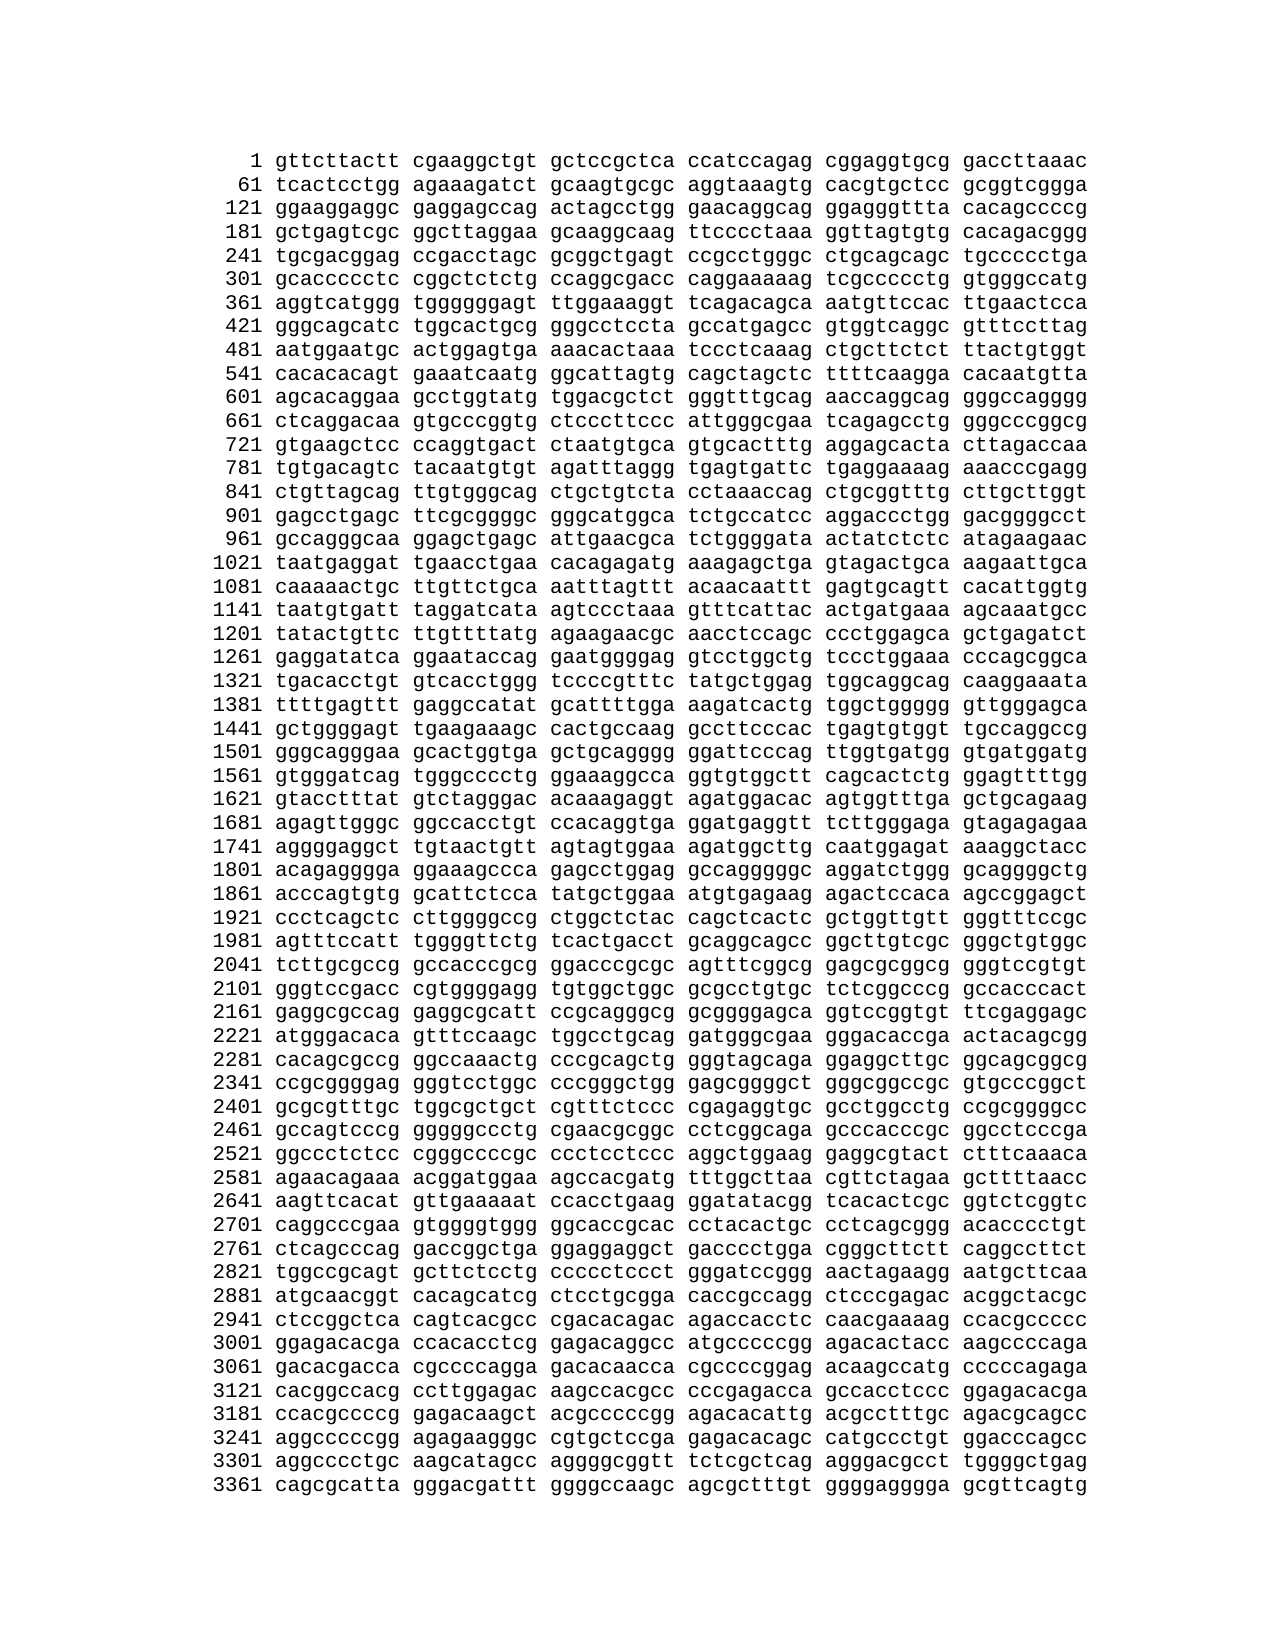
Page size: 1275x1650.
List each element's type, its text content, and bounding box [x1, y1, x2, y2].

text 1621 gtacctttat gtctagggac acaaagaggt agatggacac agtggtttga gctgcagaag [150, 788, 1125, 812]
text 2881 atgcaacggt cacagcatcg ctcctgcgga caccgccagg ctcccgagac acggctacgc [150, 1285, 1125, 1309]
text 1921 ccctcagctc cttggggccg ctggctctac cagctcactc gctggttgtt gggtttccgc [150, 907, 1125, 930]
text 1 gttcttactt cgaaggctgt gctccgctca ccatccagag cggaggtgcg gaccttaaac [150, 150, 1125, 174]
text 481 aatggaatgc actggagtga aaacactaaa tccctcaaag ctgcttctct ttactgtggt [150, 339, 1125, 363]
text 241 tgcgacggag ccgacctagc gcggctgagt ccgcctgggc ctgcagcagc tgccccctga [150, 244, 1125, 268]
text 661 ctcaggacaa gtgcccggtg ctcccttccc attgggcgaa tcagagcctg gggcccggcg [150, 410, 1125, 434]
text 601 agcacaggaa gcctggtatg tggacgctct gggtttgcag aaccaggcag gggccagggg [150, 386, 1125, 410]
text 3001 ggagacacga ccacacctcg gagacaggcc atgcccccgg agacactacc aagccccaga [150, 1332, 1125, 1356]
text 121 ggaaggaggc gaggagccag actagcctgg gaacaggcag ggagggttta cacagccccg [150, 197, 1125, 221]
text 2521 ggccctctcc cgggccccgc ccctcctccc aggctggaag gaggcgtact ctttcaaaca [150, 1143, 1125, 1167]
text 61 tcactcctgg agaaagatct gcaagtgcgc aggtaaagtg cacgtgctcc gcggtcggga [150, 174, 1125, 197]
text 2101 gggtccgacc cgtggggagg tgtggctggc gcgcctgtgc tctcggcccg gccacccact [150, 978, 1125, 1001]
text 961 gccagggcaa ggagctgagc attgaacgca tctggggata actatctctc atagaagaac [150, 528, 1125, 552]
text 1021 taatgaggat tgaacctgaa cacagagatg aaagagctga gtagactgca aagaattgca [150, 552, 1125, 576]
text 2341 ccgcggggag gggtcctggc cccgggctgg gagcggggct gggcggccgc gtgcccggct [150, 1072, 1125, 1096]
text 3061 gacacgacca cgccccagga gacacaacca cgccccggag acaagccatg cccccagaga [150, 1356, 1125, 1379]
text 301 gcaccccctc cggctctctg ccaggcgacc caggaaaaag tcgccccctg gtgggccatg [150, 268, 1125, 292]
text 1741 aggggaggct tgtaactgtt agtagtggaa agatggcttg caatggagat aaaggctacc [150, 836, 1125, 859]
text 2701 caggcccgaa gtggggtggg ggcaccgcac cctacactgc cctcagcggg acacccctgt [150, 1214, 1125, 1238]
text 2821 tggccgcagt gcttctcctg ccccctccct gggatccggg aactagaagg aatgcttcaa [150, 1261, 1125, 1285]
text 2221 atgggacaca gtttccaagc tggcctgcag gatgggcgaa gggacaccga actacagcgg [150, 1025, 1125, 1048]
text 1081 caaaaactgc ttgttctgca aatttagttt acaacaattt gagtgcagtt cacattggtg [150, 576, 1125, 599]
text 841 ctgttagcag ttgtgggcag ctgctgtcta cctaaaccag ctgcggtttg cttgcttggt [150, 481, 1125, 505]
text 721 gtgaagctcc ccaggtgact ctaatgtgca gtgcactttg aggagcacta cttagaccaa [150, 434, 1125, 457]
text 1141 taatgtgatt taggatcata agtccctaaa gtttcattac actgatgaaa agcaaatgcc [150, 599, 1125, 623]
text 1321 tgacacctgt gtcacctggg tccccgtttc tatgctggag tggcaggcag caaggaaata [150, 670, 1125, 694]
text 1981 agtttccatt tggggttctg tcactgacct gcaggcagcc ggcttgtcgc gggctgtggc [150, 930, 1125, 954]
text 1561 gtgggatcag tgggcccctg ggaaaggcca ggtgtggctt cagcactctg ggagttttgg [150, 765, 1125, 788]
text 3181 ccacgccccg gagacaagct acgcccccgg agacacattg acgcctttgc agacgcagcc [150, 1403, 1125, 1427]
text 1801 acagagggga ggaaagccca gagcctggag gccagggggc aggatctggg gcaggggctg [150, 859, 1125, 883]
text 2461 gccagtcccg gggggccctg cgaacgcggc cctcggcaga gcccacccgc ggcctcccga [150, 1119, 1125, 1143]
text 2761 ctcagcccag gaccggctga ggaggaggct gacccctgga cgggcttctt caggccttct [150, 1238, 1125, 1261]
text 3301 aggcccctgc aagcatagcc aggggcggtt tctcgctcag agggacgcct tggggctgag [150, 1451, 1125, 1474]
text 781 tgtgacagtc tacaatgtgt agatttaggg tgagtgattc tgaggaaaag aaacccgagg [150, 457, 1125, 481]
text 1441 gctggggagt tgaagaaagc cactgccaag gccttcccac tgagtgtggt tgccaggccg [150, 717, 1125, 741]
text 1381 ttttgagttt gaggccatat gcattttgga aagatcactg tggctggggg gttgggagca [150, 694, 1125, 717]
text 3361 cagcgcatta gggacgattt ggggccaagc agcgctttgt ggggagggga gcgttcagtg [150, 1474, 1125, 1498]
text 1681 agagttgggc ggccacctgt ccacaggtga ggatgaggtt tcttgggaga gtagagagaa [150, 812, 1125, 836]
text 2161 gaggcgccag gaggcgcatt ccgcagggcg gcggggagca ggtccggtgt ttcgaggagc [150, 1001, 1125, 1025]
text 2281 cacagcgccg ggccaaactg cccgcagctg gggtagcaga ggaggcttgc ggcagcggcg [150, 1048, 1125, 1072]
text 1861 acccagtgtg gcattctcca tatgctggaa atgtgagaag agactccaca agccggagct [150, 883, 1125, 907]
text 901 gagcctgagc ttcgcggggc gggcatggca tctgccatcc aggaccctgg gacggggcct [150, 505, 1125, 528]
text 421 gggcagcatc tggcactgcg gggcctccta gccatgagcc gtggtcaggc gtttccttag [150, 316, 1125, 339]
text 2041 tcttgcgccg gccacccgcg ggacccgcgc agtttcggcg gagcgcggcg gggtccgtgt [150, 954, 1125, 978]
text 181 gctgagtcgc ggcttaggaa gcaaggcaag ttcccctaaa ggttagtgtg cacagacggg [150, 221, 1125, 244]
text 2641 aagttcacat gttgaaaaat ccacctgaag ggatatacgg tcacactcgc ggtctcggtc [150, 1190, 1125, 1214]
text 1201 tatactgttc ttgttttatg agaagaacgc aacctccagc ccctggagca gctgagatct [150, 623, 1125, 647]
text 361 aggtcatggg tggggggagt ttggaaaggt tcagacagca aatgttccac ttgaactcca [150, 292, 1125, 316]
text 2581 agaacagaaa acggatggaa agccacgatg tttggcttaa cgttctagaa gcttttaacc [150, 1167, 1125, 1190]
text 2401 gcgcgtttgc tggcgctgct cgtttctccc cgagaggtgc gcctggcctg ccgcggggcc [150, 1096, 1125, 1119]
text 3241 aggcccccgg agagaagggc cgtgctccga gagacacagc catgccctgt ggacccagcc [150, 1427, 1125, 1451]
text 1261 gaggatatca ggaataccag gaatggggag gtcctggctg tccctggaaa cccagcggca [150, 647, 1125, 670]
text 3121 cacggccacg ccttggagac aagccacgcc cccgagacca gccacctccc ggagacacga [150, 1379, 1125, 1403]
text 1501 gggcagggaa gcactggtga gctgcagggg ggattcccag ttggtgatgg gtgatggatg [150, 741, 1125, 765]
text 541 cacacacagt gaaatcaatg ggcattagtg cagctagctc ttttcaagga cacaatgtta [150, 363, 1125, 386]
text 2941 ctccggctca cagtcacgcc cgacacagac agaccacctc caacgaaaag ccacgccccc [150, 1309, 1125, 1332]
